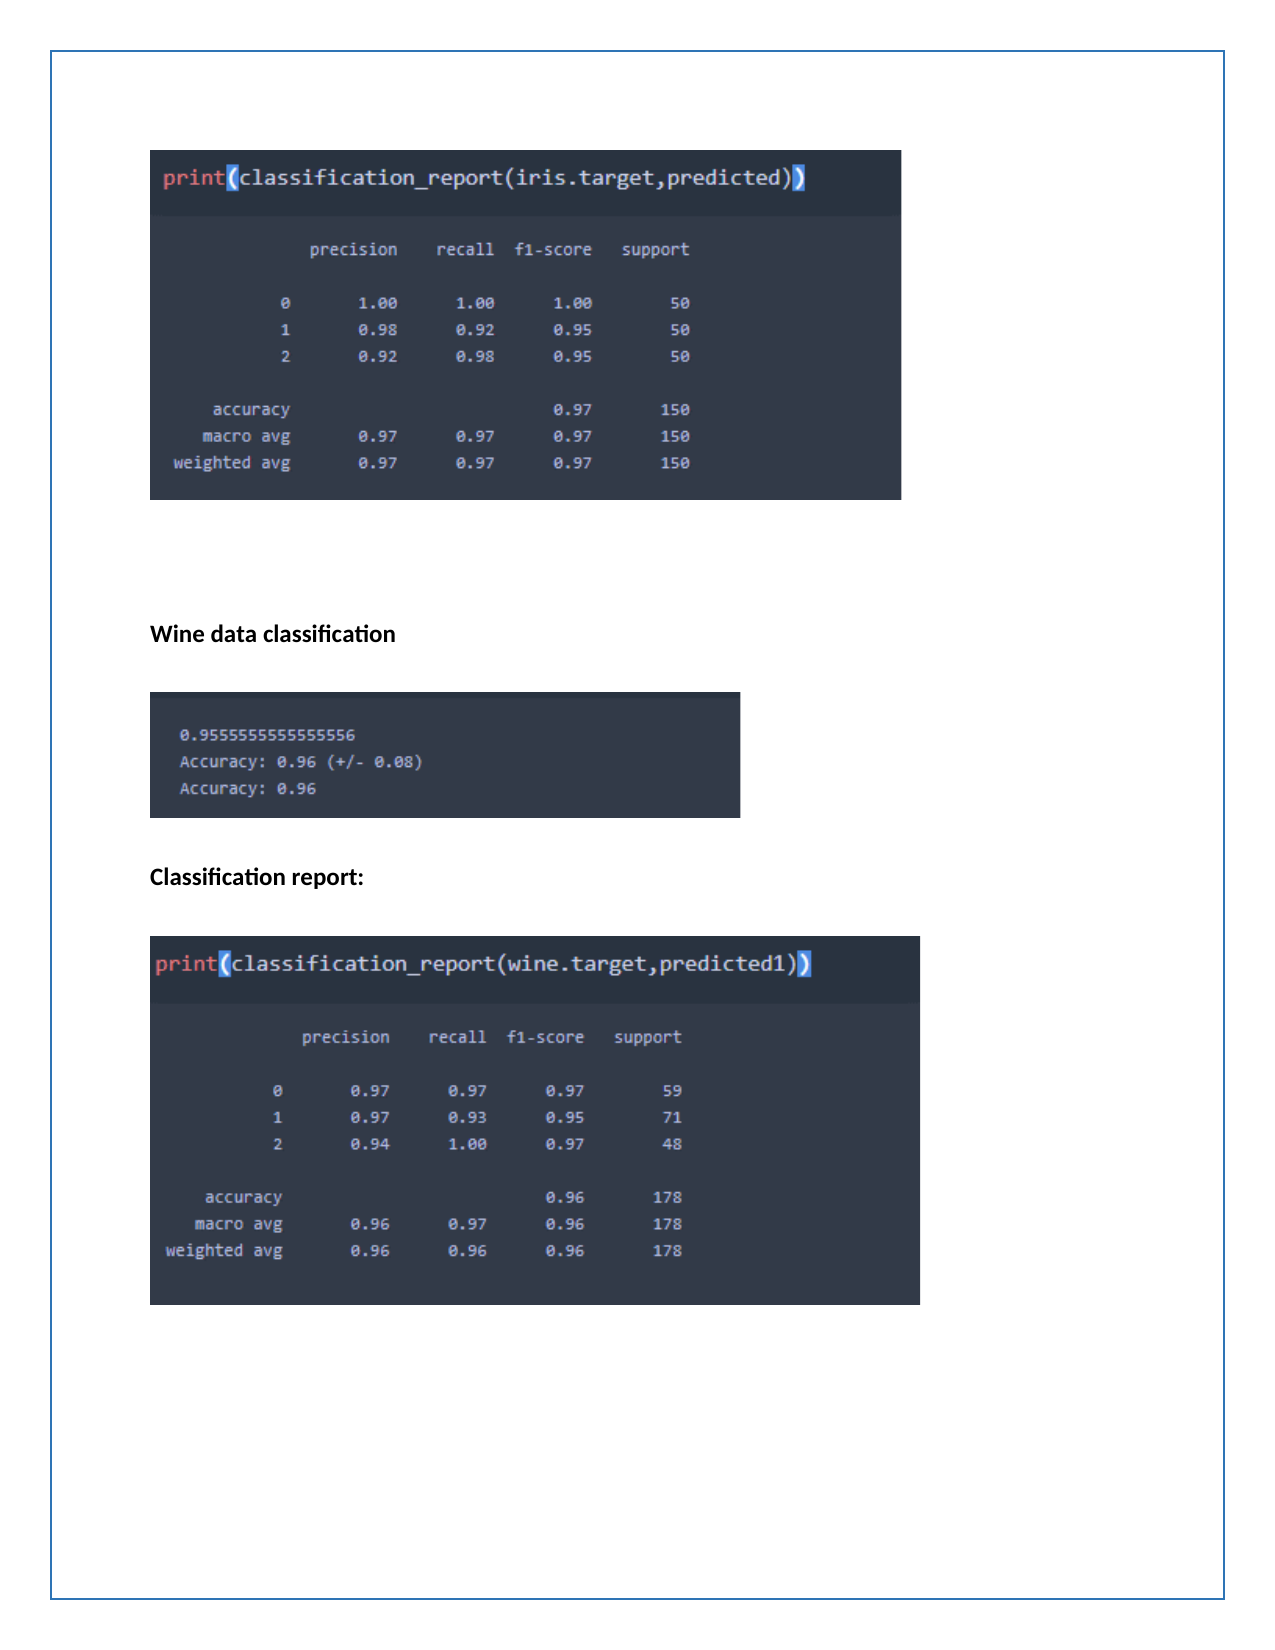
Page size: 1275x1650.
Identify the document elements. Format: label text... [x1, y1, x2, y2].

picture [150, 150, 902, 500]
text Classification report: [150, 861, 1125, 892]
subtitle Wine data classification [150, 618, 1125, 648]
picture [150, 692, 741, 818]
picture [150, 936, 921, 1305]
